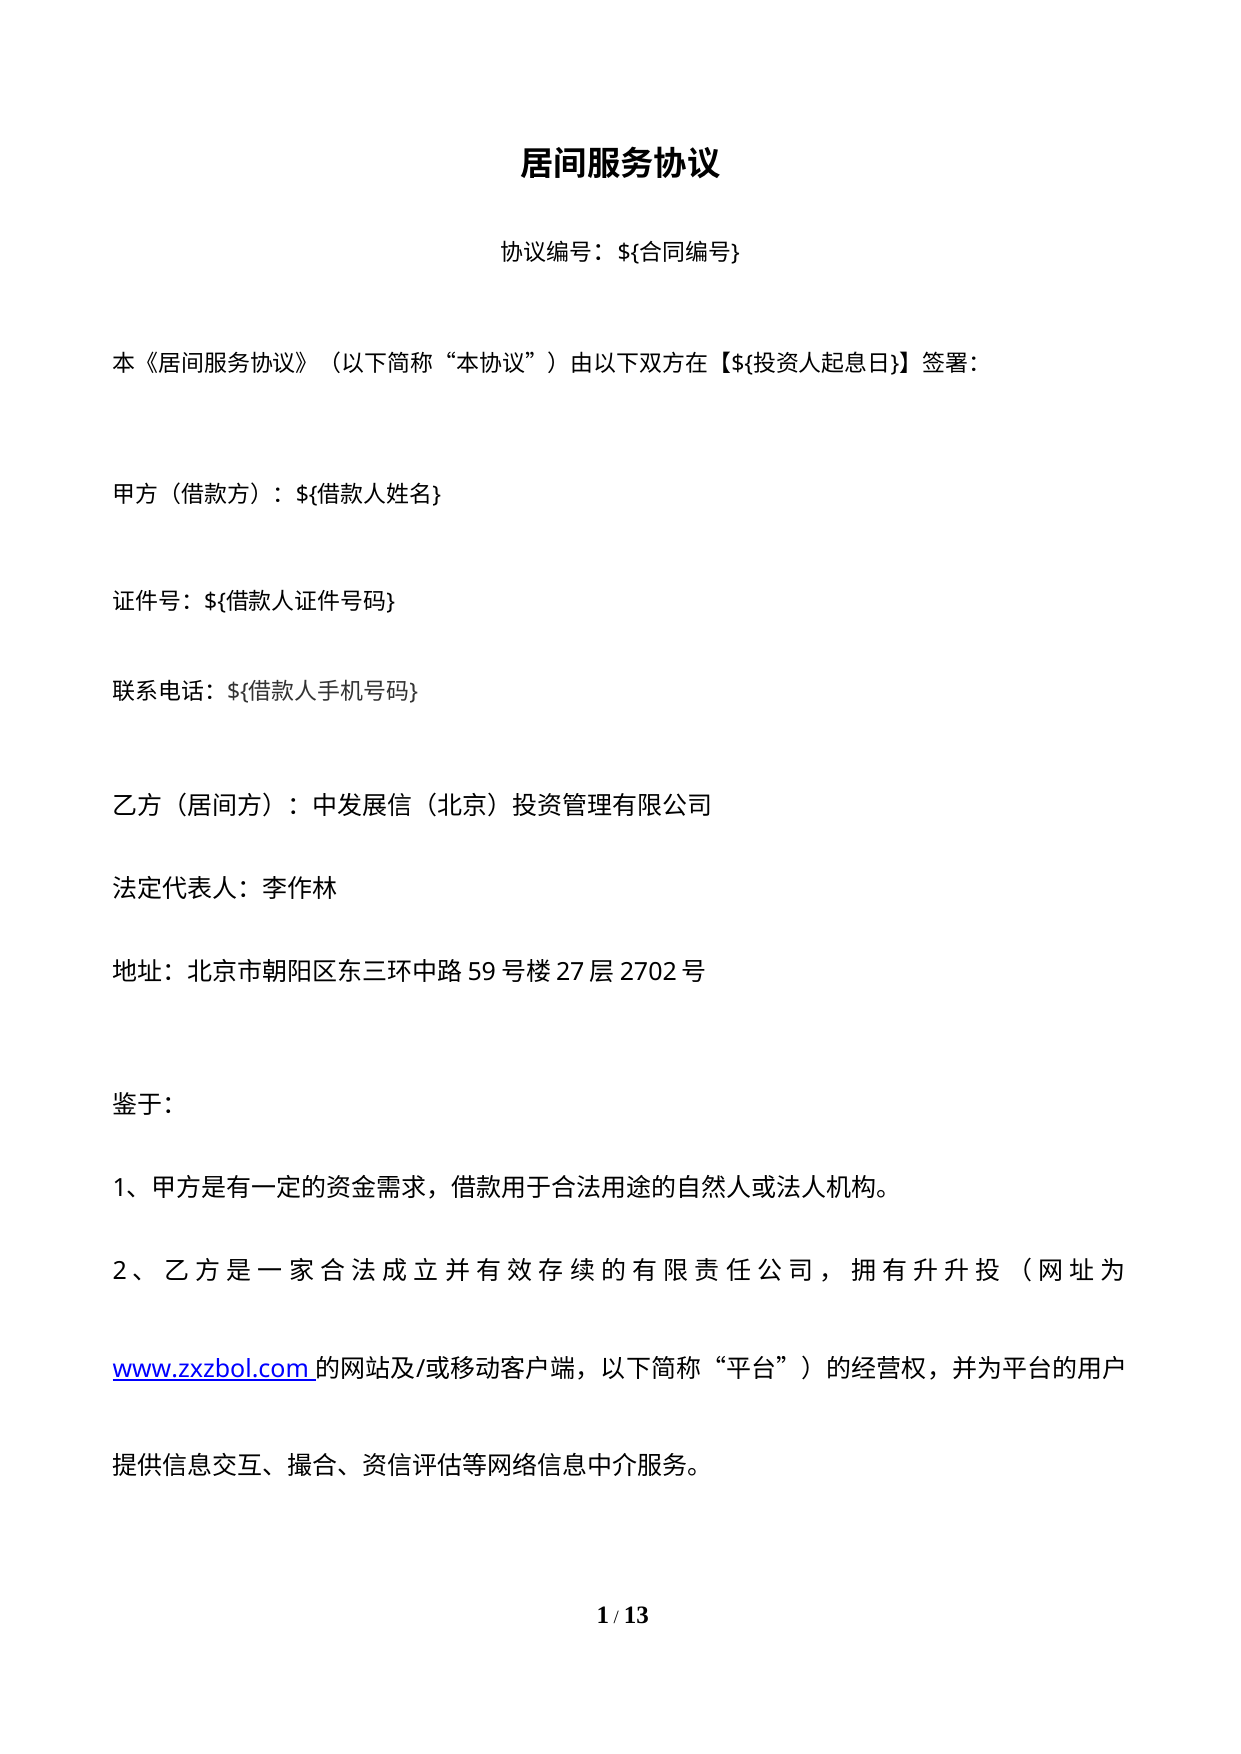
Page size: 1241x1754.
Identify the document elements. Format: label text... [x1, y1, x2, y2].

text 本《居间服务协议》（以下简称“本协议”）由以下双方在【${投资人起息日}】签署： [112, 329, 1128, 394]
text 鉴于： [112, 1070, 1128, 1135]
text 1、甲方是有一定的资金需求，借款用于合法用途的自然人或法人机构。 [112, 1153, 1128, 1218]
text 联系电话：${借款人手机号码} [112, 657, 1128, 722]
text 甲方（借款方）：${借款人姓名} [112, 460, 1128, 525]
text 2、乙方是一家合法成立并有效存续的有限责任公司，拥有升升投（网址为 www.zxzbol.com 的网站及/或移动客户端，以下简称“平台”）的经营权，并为平台的用户提供信息交互、撮合、资信评估等网络信息中介服务。 [112, 1236, 1128, 1496]
text 居间服务协议 [112, 128, 1128, 193]
text 地址：北京市朝阳区东三环中路59号楼27层2702号 [112, 937, 1128, 1002]
text 协议编号：${合同编号} [112, 217, 1128, 282]
text 乙方（居间方）：中发展信（北京）投资管理有限公司 [112, 771, 1128, 836]
text 证件号：${借款人证件号码} [112, 567, 1128, 632]
text 法定代表人：李作林 [112, 854, 1128, 919]
